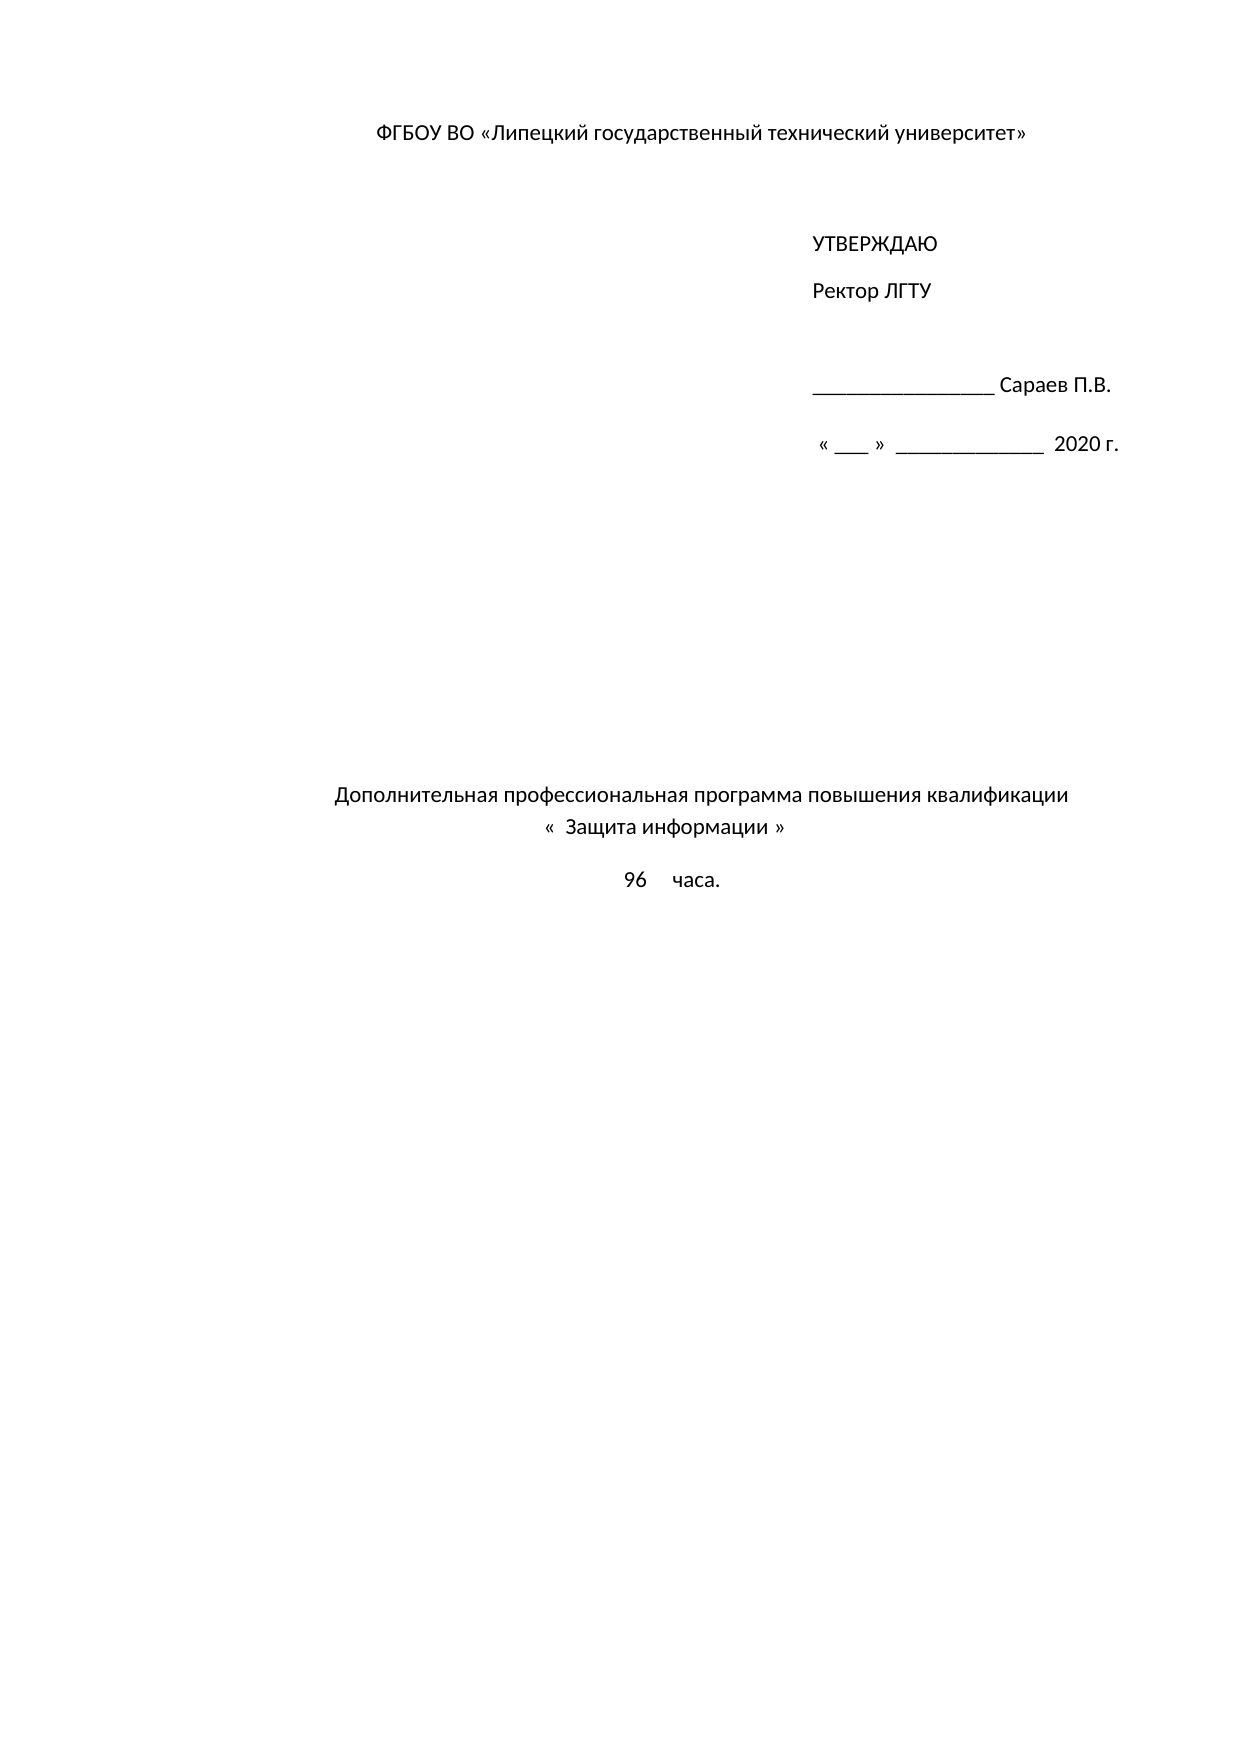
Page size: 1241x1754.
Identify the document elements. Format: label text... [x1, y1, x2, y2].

text 96 часа. [177, 865, 1152, 893]
text УТВЕРЖДАЮ [812, 229, 1152, 257]
text ФГБОУ ВО «Липецкий государственный технический университет» [252, 118, 1152, 146]
text Ректор ЛГТУ [812, 276, 1152, 304]
text ________________ Сараев П.В. [812, 370, 1152, 398]
text Дополнительная профессиональная программа повышения квалификации [252, 780, 1152, 808]
text « Защита информации » [177, 812, 1152, 840]
text « ___ » _____________ 2020 г. [812, 429, 1152, 457]
